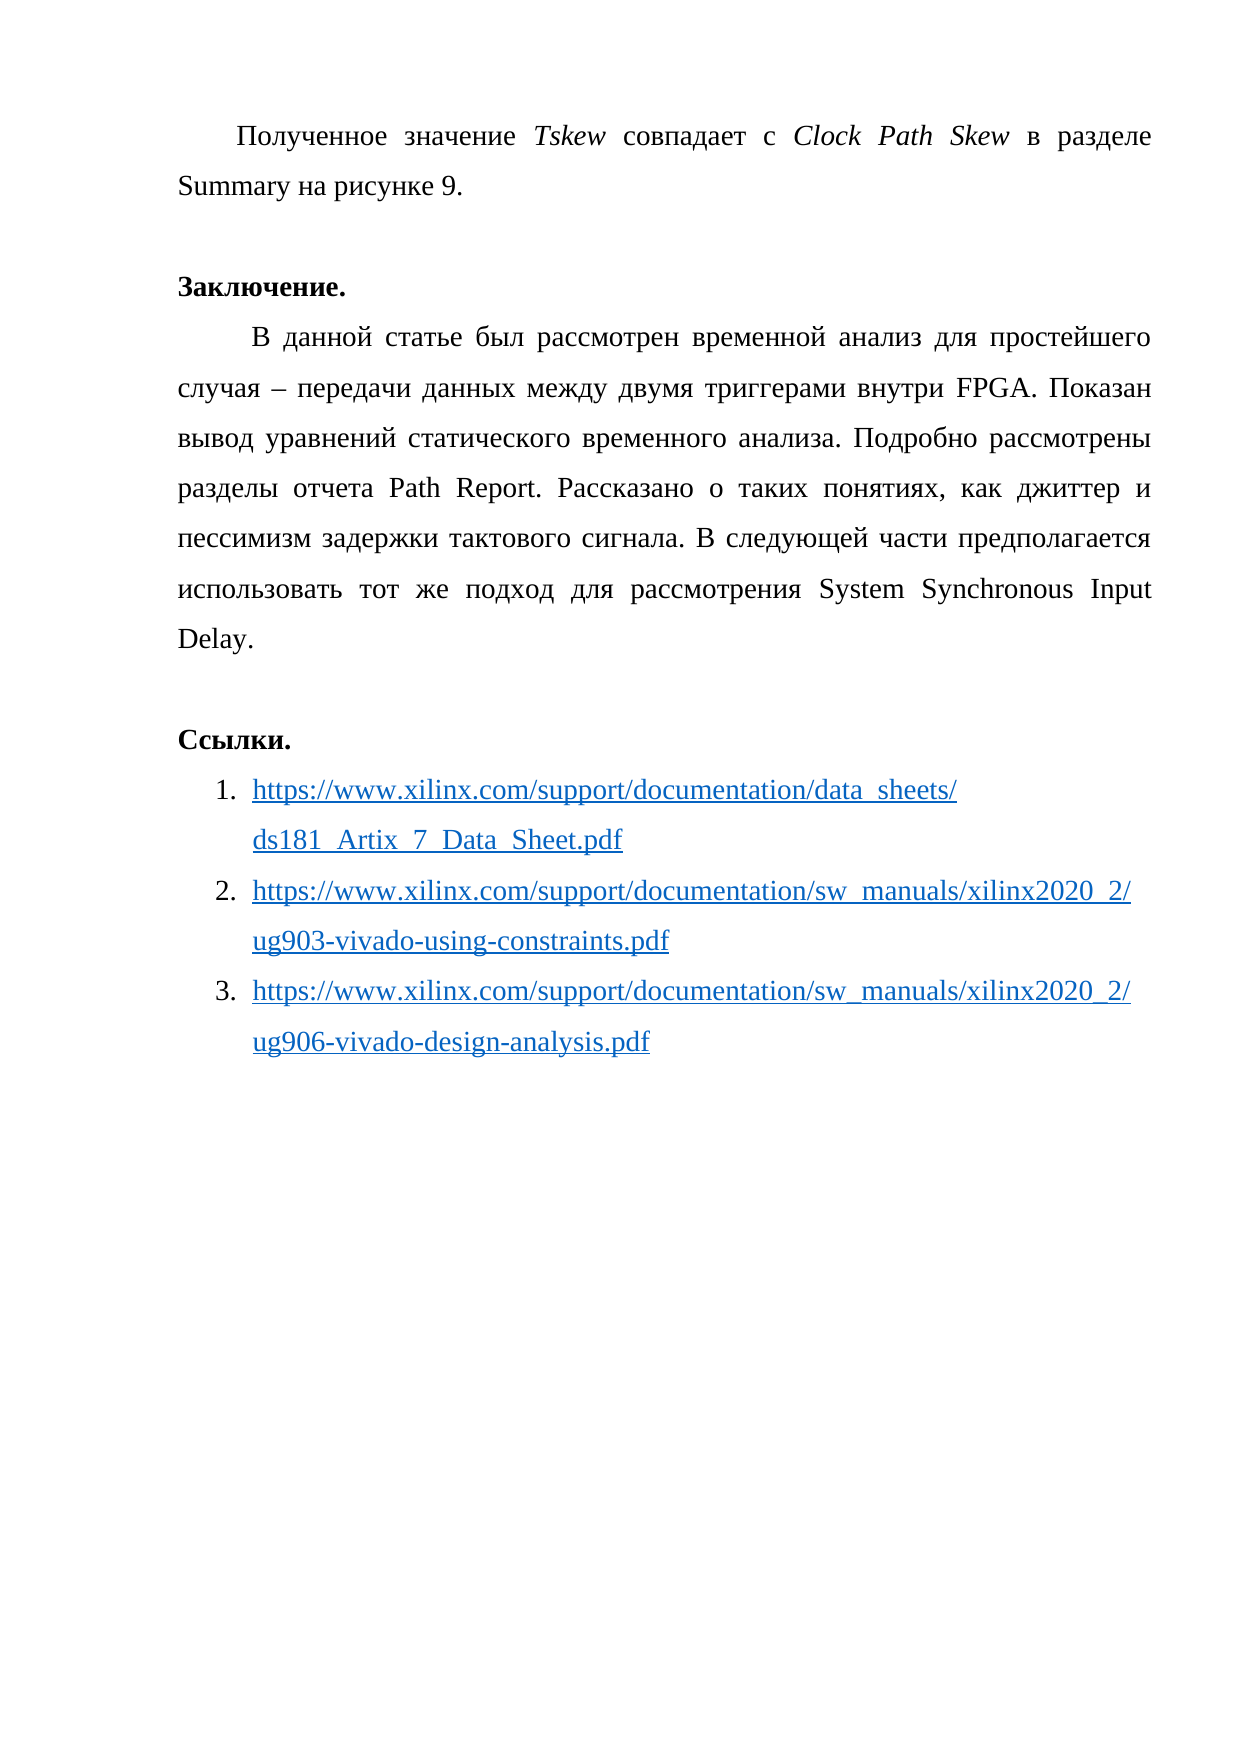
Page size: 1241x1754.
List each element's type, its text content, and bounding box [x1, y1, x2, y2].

text Полученное значение Tskew совпадает с Clock Path Skew в разделе Summary на рисунке 9. [177, 118, 1152, 202]
text Ссылки. [177, 722, 1152, 755]
text В данной статье был рассмотрен временной анализ для простейшего случая – передачи данных между двумя триггерами внутри FPGA. Показан вывод уравнений статического временного анализа. Подробно рассмотрены разделы отчета Path Report. Рассказано о таких понятиях, как джиттер и пессимизм задержки тактового сигнала. В следующей части предполагается использовать тот же подход для рассмотрения System Synchronous Input Delay. [177, 319, 1152, 655]
text Заключение. [177, 269, 1152, 303]
list https://www.xilinx.com/support/documentation/sw_manuals/xilinx2020_2/ug906-vivado-design-analysis.pdf [215, 973, 1152, 1057]
list https://www.xilinx.com/support/documentation/data_sheets/ds181_Artix_7_Data_Sheet.pdf [215, 772, 1152, 856]
list https://www.xilinx.com/support/documentation/sw_manuals/xilinx2020_2/ug903-vivado-using-constraints.pdf [215, 873, 1152, 957]
